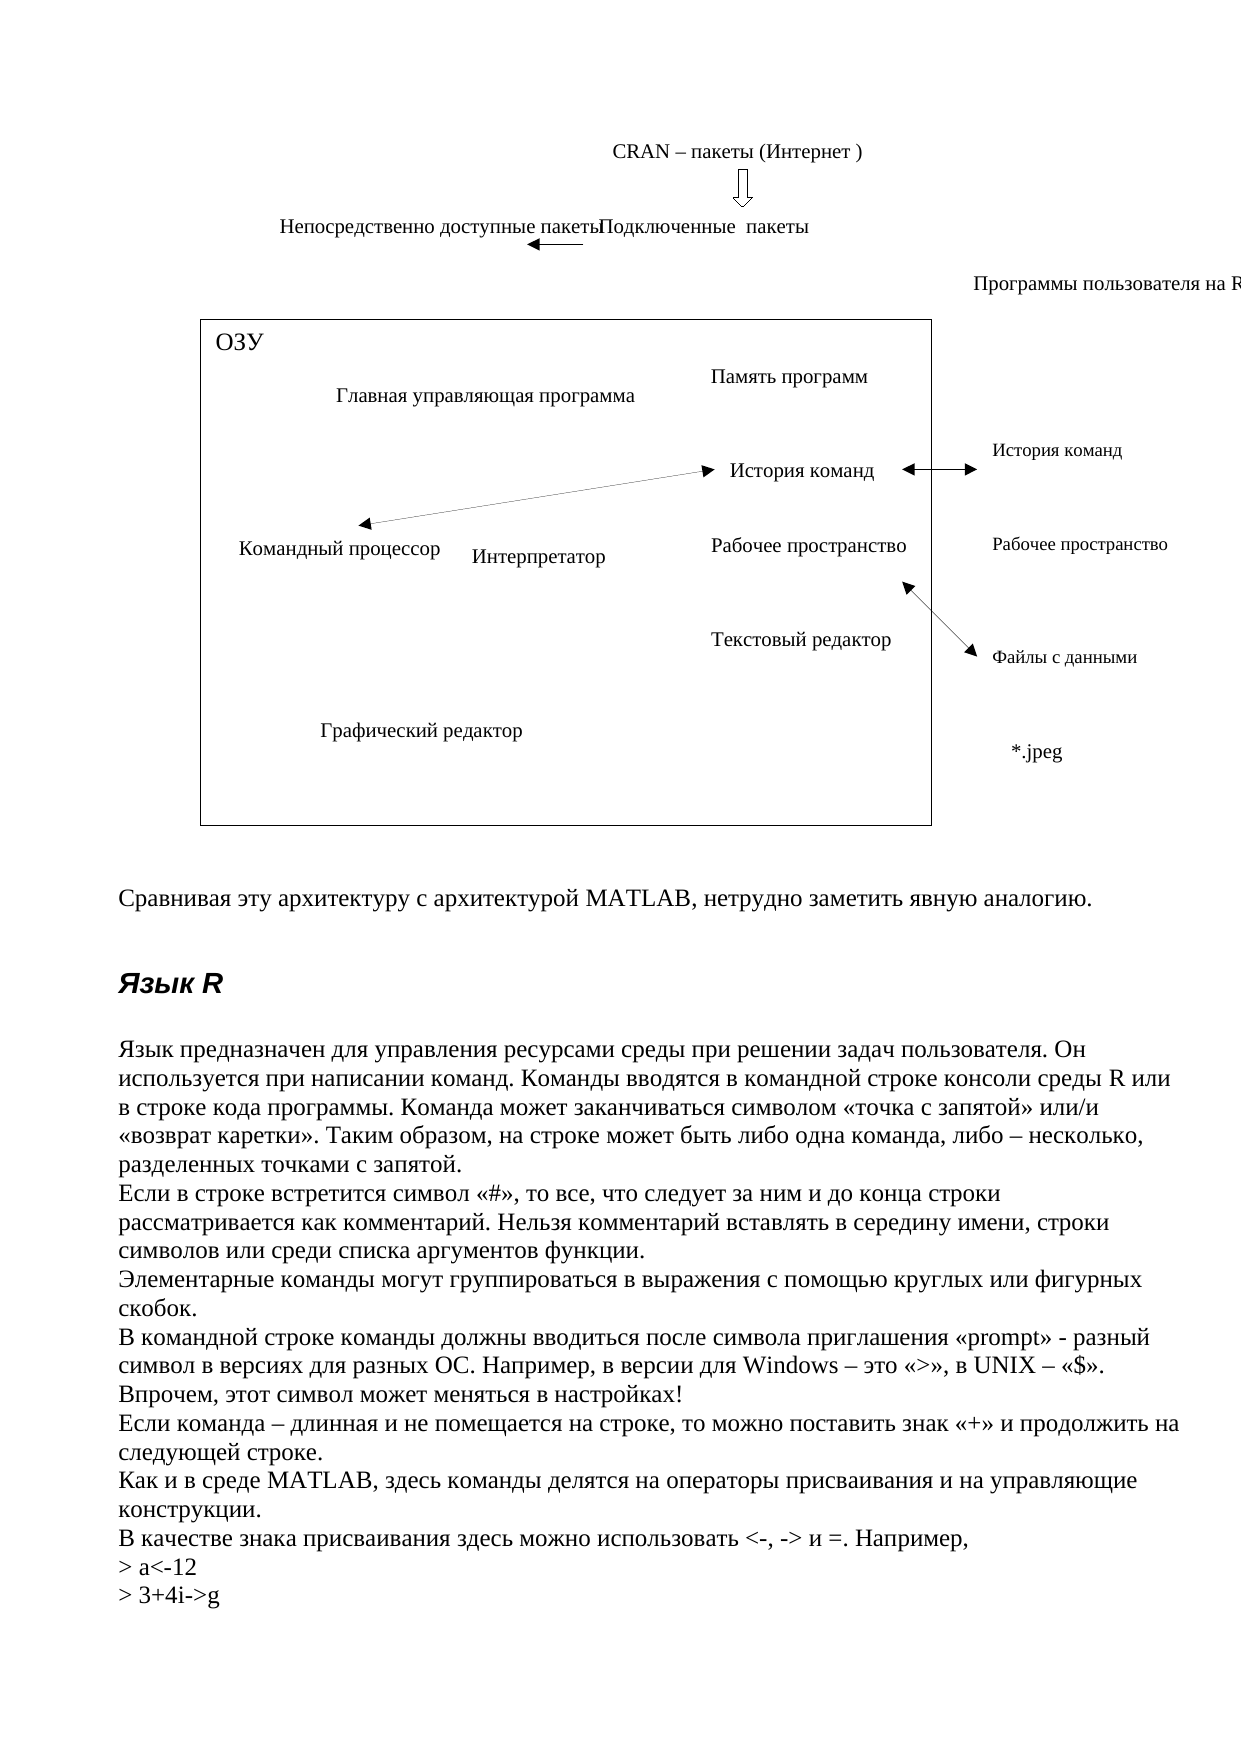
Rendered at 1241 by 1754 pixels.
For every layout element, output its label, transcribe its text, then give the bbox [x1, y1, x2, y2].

text Язык предназначен для управления ресурсами среды при решении задач пользователя. Он используется при написании команд. Команды вводятся в командной строке консоли среды R или в строке кода программы. Команда может заканчиваться символом «точка с запятой» или/и «возврат каретки». Таким образом, на строке может быть либо одна команда, либо – несколько, разделенных точками с запятой. [118, 1034, 1181, 1178]
text Элементарные команды могут группироваться в выражения с помощью круглых или фигурных скобок. [118, 1264, 1181, 1322]
text > 3+4i->g [118, 1581, 1181, 1609]
text Как и в среде MATLAB, здесь команды делятся на операторы присваивания и на управляющие конструкции. [118, 1466, 1181, 1523]
text Если команда – длинная и не помещается на строке, то можно поставить знак «+» и продолжить на следующей строке. [118, 1408, 1181, 1466]
subtitle Язык R [118, 966, 1181, 999]
text Если в строке встретится символ «#», то все, что следует за ним и до конца строки рассматривается как комментарий. Нельзя комментарий вставлять в середину имени, строки символов или среди списка аргументов функции. [118, 1178, 1181, 1264]
text > a<-12 [118, 1552, 1181, 1581]
text В качестве знака присваивания здесь можно использовать <-, -> и =. Например, [118, 1523, 1181, 1552]
text Сравнивая эту архитектуру с архитектурой MATLAB, нетрудно заметить явную аналогию. [118, 883, 1181, 912]
text В командной строке команды должны вводиться после символа приглашения «prompt» - разный символ в версиях для разных ОС. Например, в версии для Windows – это «>», в UNIX – «$». Впрочем, этот символ может меняться в настройках! [118, 1322, 1181, 1408]
